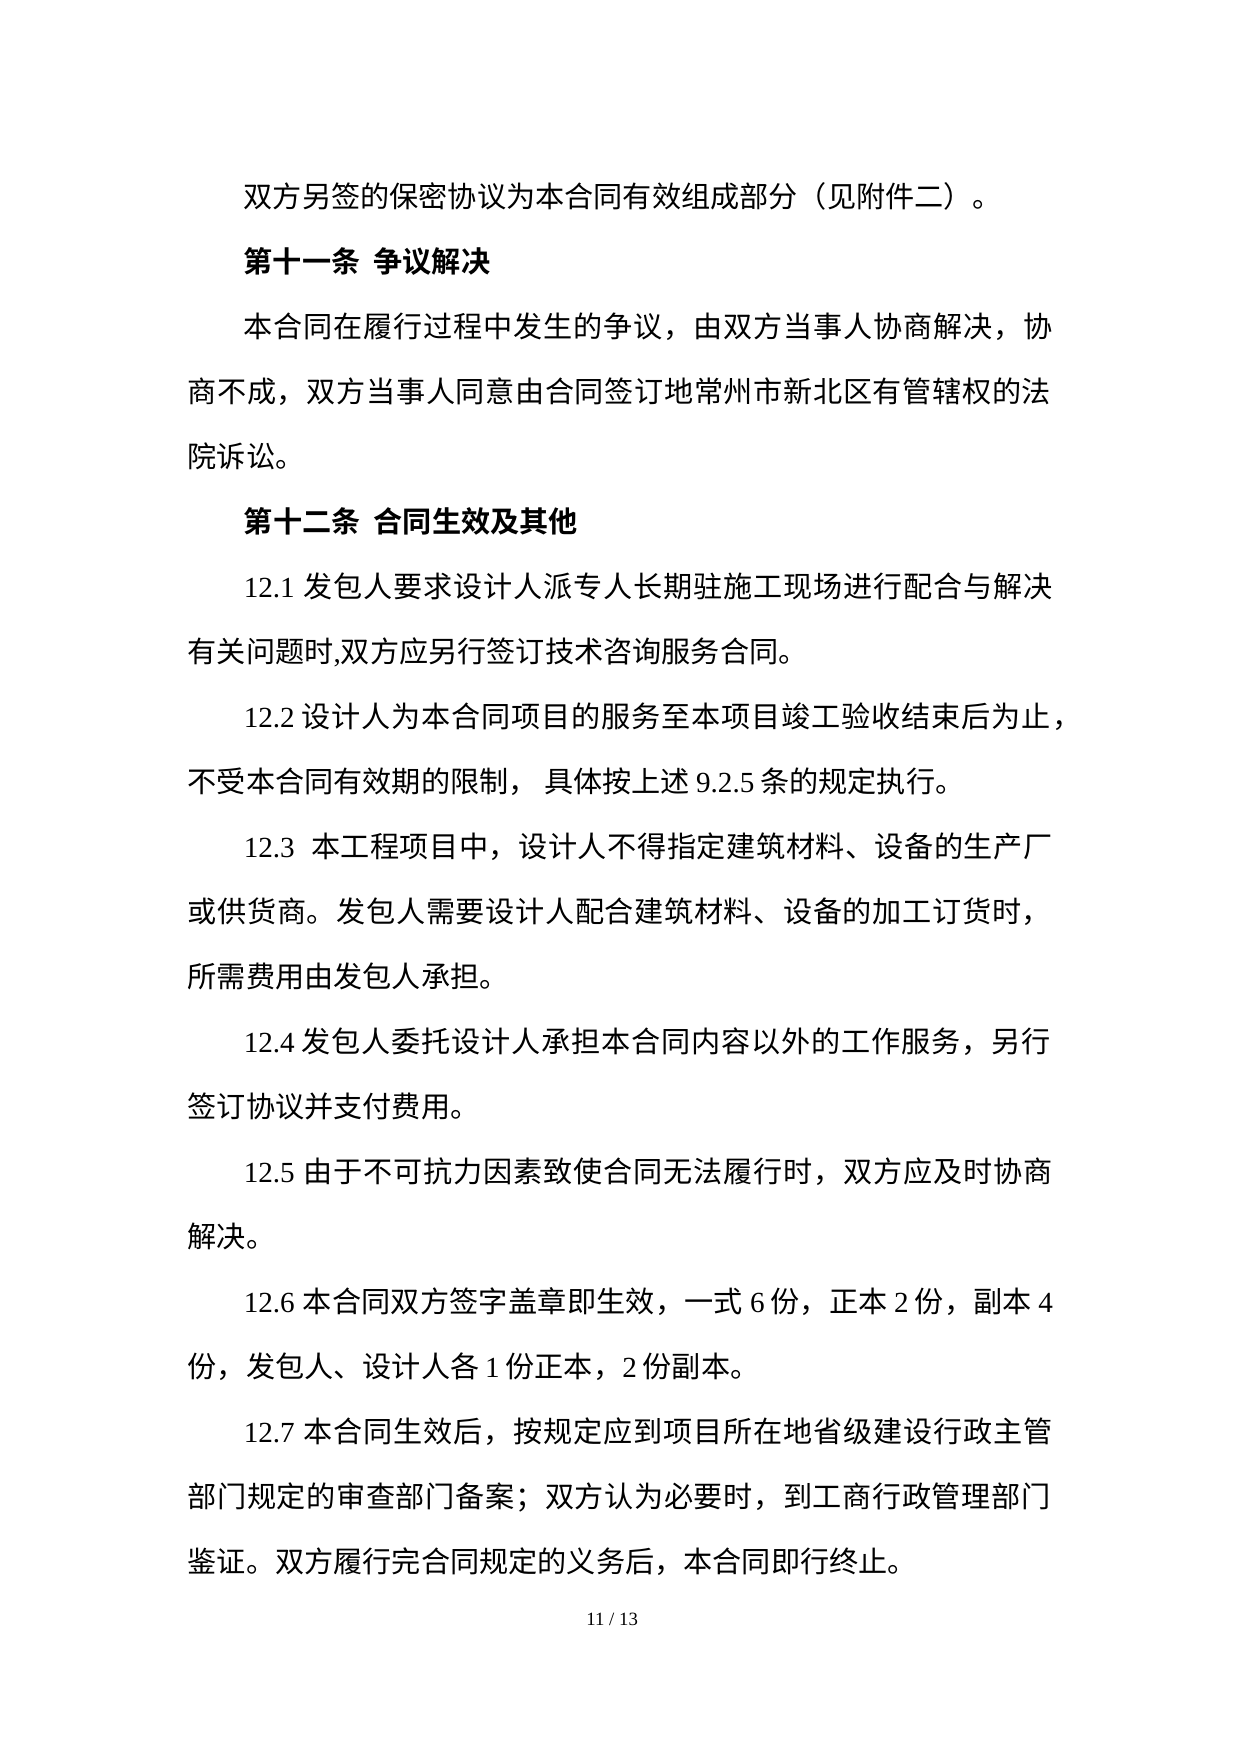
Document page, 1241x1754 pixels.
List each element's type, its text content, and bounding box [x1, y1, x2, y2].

text 12.6 本合同双方签字盖章即生效，一式6份，正本2份，副本4份，发包人、设计人各1份正本，2份副本。 [187, 1267, 1053, 1397]
text 12.4发包人委托设计人承担本合同内容以外的工作服务，另行签订协议并支付费用。 [187, 1007, 1053, 1137]
text 12.2设计人为本合同项目的服务至本项目竣工验收结束后为止，不受本合同有效期的限制， 具体按上述9.2.5条的规定执行。 [187, 682, 1053, 812]
text 第十二条 合同生效及其他 [187, 487, 1053, 552]
text 双方另签的保密协议为本合同有效组成部分（见附件二）。 [187, 162, 1053, 227]
text 12.1 发包人要求设计人派专人长期驻施工现场进行配合与解决有关问题时,双方应另行签订技术咨询服务合同。 [187, 552, 1053, 682]
text 12.5 由于不可抗力因素致使合同无法履行时，双方应及时协商解决。 [187, 1137, 1053, 1267]
text 12.7 本合同生效后，按规定应到项目所在地省级建设行政主管部门规定的审查部门备案；双方认为必要时，到工商行政管理部门鉴证。双方履行完合同规定的义务后，本合同即行终止。 [187, 1397, 1053, 1592]
text 本合同在履行过程中发生的争议，由双方当事人协商解决，协商不成，双方当事人同意由合同签订地常州市新北区有管辖权的法院诉讼。 [187, 292, 1053, 487]
text 12.3 本工程项目中，设计人不得指定建筑材料、设备的生产厂或供货商。发包人需要设计人配合建筑材料、设备的加工订货时，所需费用由发包人承担。 [187, 812, 1053, 1007]
text 第十一条 争议解决 [187, 227, 1053, 292]
